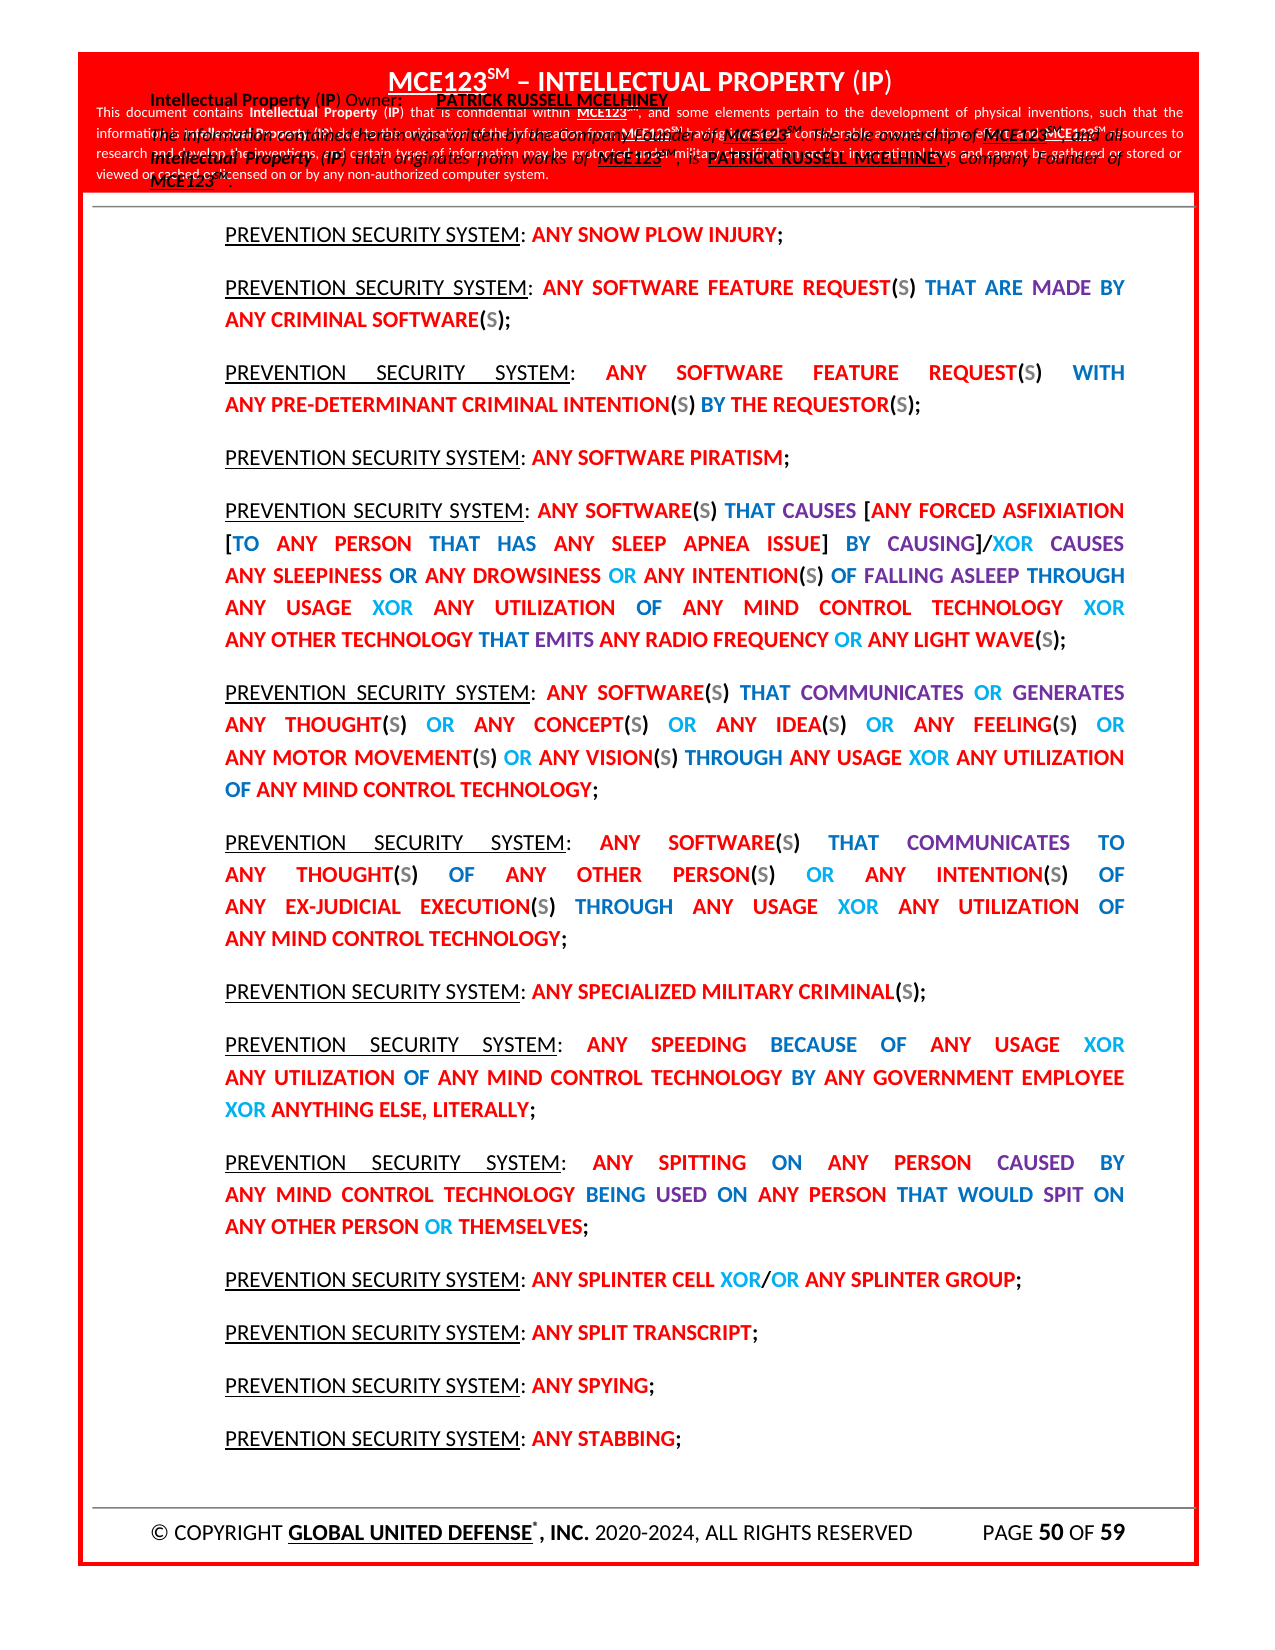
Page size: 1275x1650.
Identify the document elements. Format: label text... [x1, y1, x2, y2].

text PREVENTION SECURITY SYSTEM: ANY SPYING; [225, 1371, 1125, 1399]
text PREVENTION SECURITY SYSTEM: ANY SOFTWARE(S) THAT COMMUNICATES TO ANY THOUGHT(S) OF ANY OTHER PERSON(S) OR ANY INTENTION(S) OF ANY EX-JUDICIAL EXECUTION(S) THROUGH ANY USAGE XOR ANY UTILIZATION OF ANY MIND CONTROL TECHNOLOGY; [225, 828, 1125, 952]
text PREVENTION SECURITY SYSTEM: ANY SOFTWARE(S) THAT COMMUNICATES OR GENERATES ANY THOUGHT(S) OR ANY CONCEPT(S) OR ANY IDEA(S) OR ANY FEELING(S) OR ANY MOTOR MOVEMENT(S) OR ANY VISION(S) THROUGH ANY USAGE XOR ANY UTILIZATION OF ANY MIND CONTROL TECHNOLOGY; [225, 678, 1125, 803]
text PREVENTION SECURITY SYSTEM: ANY SPLINTER CELL XOR/OR ANY SPLINTER GROUP; [225, 1265, 1125, 1293]
text PREVENTION SECURITY SYSTEM: ANY SPLIT TRANSCRIPT; [225, 1318, 1125, 1346]
text PREVENTION SECURITY SYSTEM: ANY SPITTING ON ANY PERSON CAUSED BY ANY MIND CONTROL TECHNOLOGY BEING USED ON ANY PERSON THAT WOULD SPIT ON ANY OTHER PERSON OR THEMSELVES; [225, 1148, 1125, 1240]
text PREVENTION SECURITY SYSTEM: ANY SOFTWARE FEATURE REQUEST(S) WITH ANY PRE-DETERMINANT CRIMINAL INTENTION(S) BY THE REQUESTOR(S); [225, 358, 1125, 418]
text PREVENTION SECURITY SYSTEM: ANY SNOW PLOW INJURY; [225, 220, 1125, 248]
text PREVENTION SECURITY SYSTEM: ANY SOFTWARE(S) THAT CAUSES [ANY FORCED ASFIXIATION [TO ANY PERSON THAT HAS ANY SLEEP APNEA ISSUE] BY CAUSING]/XOR CAUSES ANY SLEEPINESS OR ANY DROWSINESS OR ANY INTENTION(S) OF FALLING ASLEEP THROUGH ANY USAGE XOR ANY UTILIZATION OF ANY MIND CONTROL TECHNOLOGY XOR ANY OTHER TECHNOLOGY THAT EMITS ANY RADIO FREQUENCY OR ANY LIGHT WAVE(S); [225, 497, 1125, 653]
text PREVENTION SECURITY SYSTEM: ANY SOFTWARE PIRATISM; [225, 443, 1125, 472]
text PREVENTION SECURITY SYSTEM: ANY STABBING; [225, 1424, 1125, 1452]
text PREVENTION SECURITY SYSTEM: ANY SPEEDING BECAUSE OF ANY USAGE XOR ANY UTILIZATION OF ANY MIND CONTROL TECHNOLOGY BY ANY GOVERNMENT EMPLOYEE XOR ANYTHING ELSE, LITERALLY; [225, 1031, 1125, 1123]
text PREVENTION SECURITY SYSTEM: ANY SOFTWARE FEATURE REQUEST(S) THAT ARE MADE BY ANY CRIMINAL SOFTWARE(S); [225, 273, 1125, 333]
text PREVENTION SECURITY SYSTEM: ANY SPECIALIZED MILITARY CRIMINAL(S); [225, 977, 1125, 1006]
